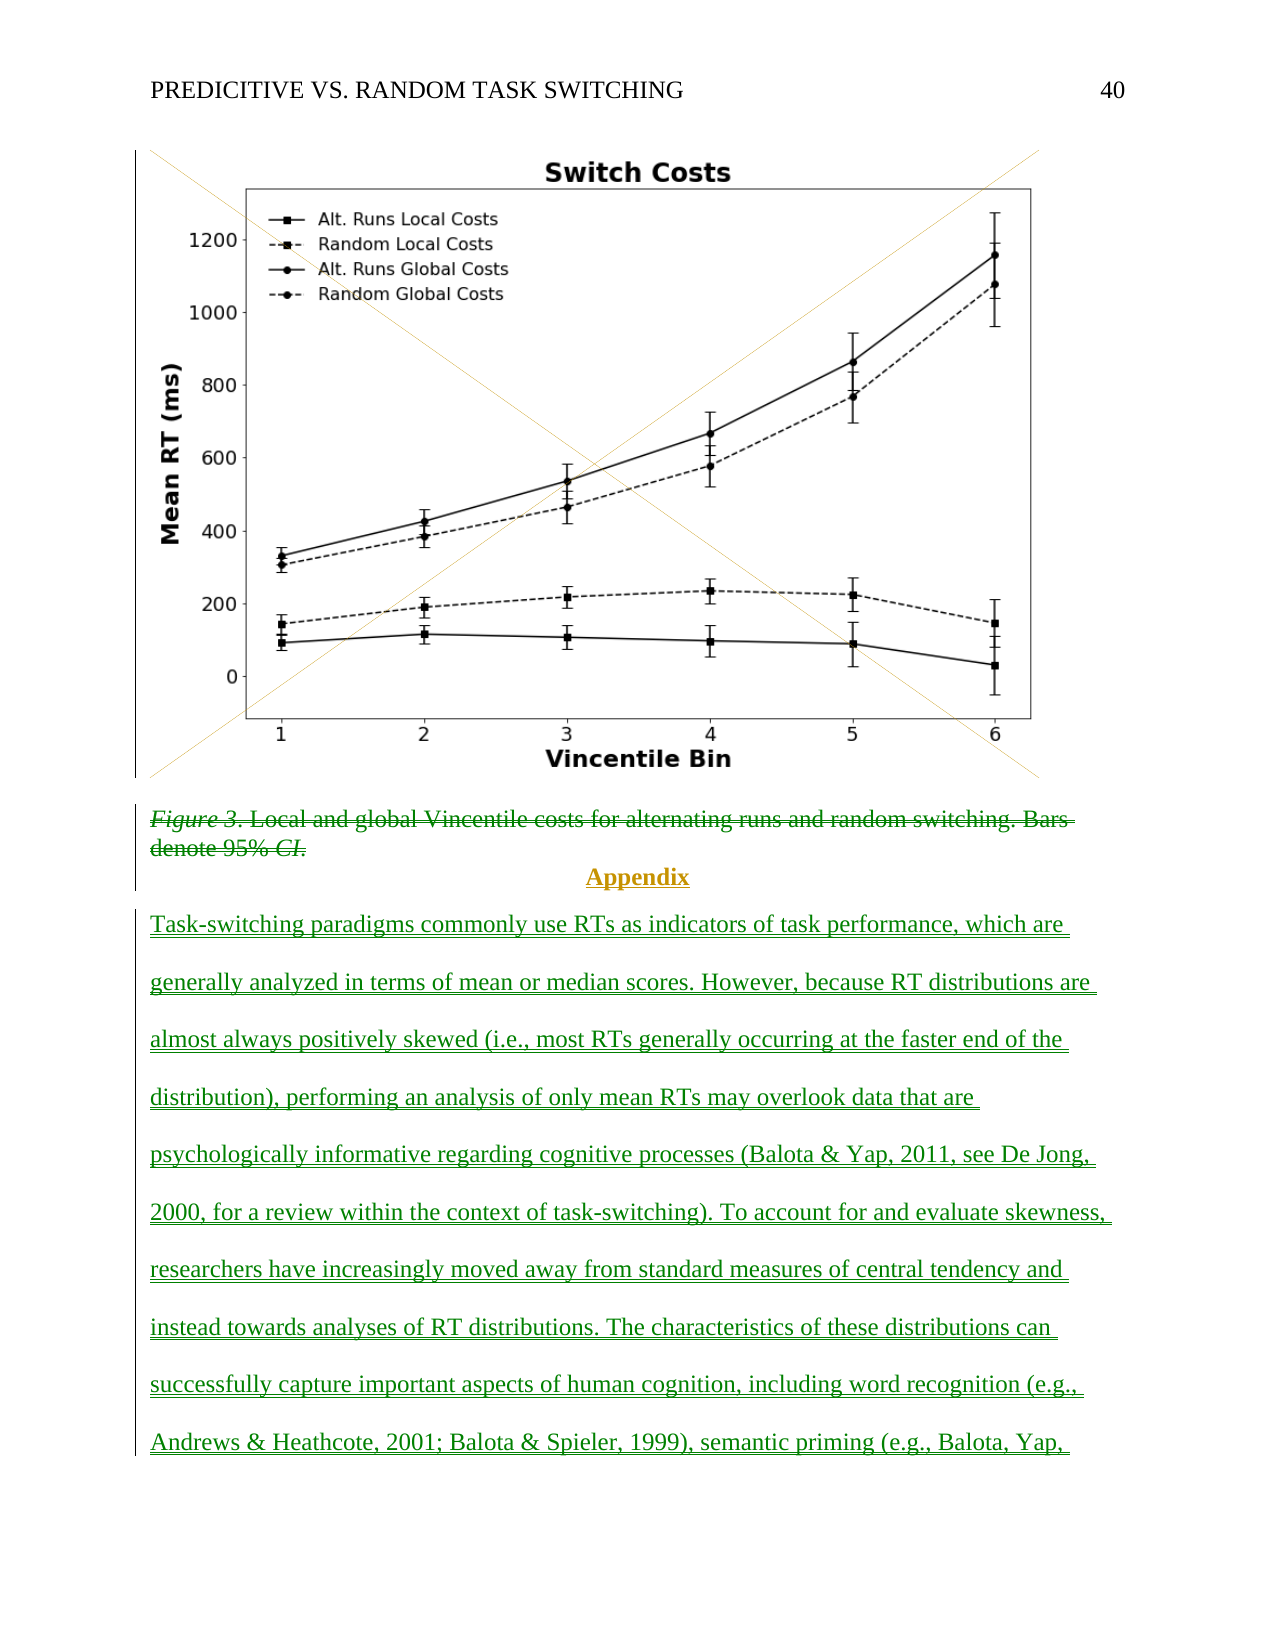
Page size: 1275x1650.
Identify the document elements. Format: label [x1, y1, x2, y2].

picture [152, 150, 1037, 463]
picture [152, 465, 1037, 778]
picture [150, 151, 593, 776]
picture [596, 151, 1039, 777]
